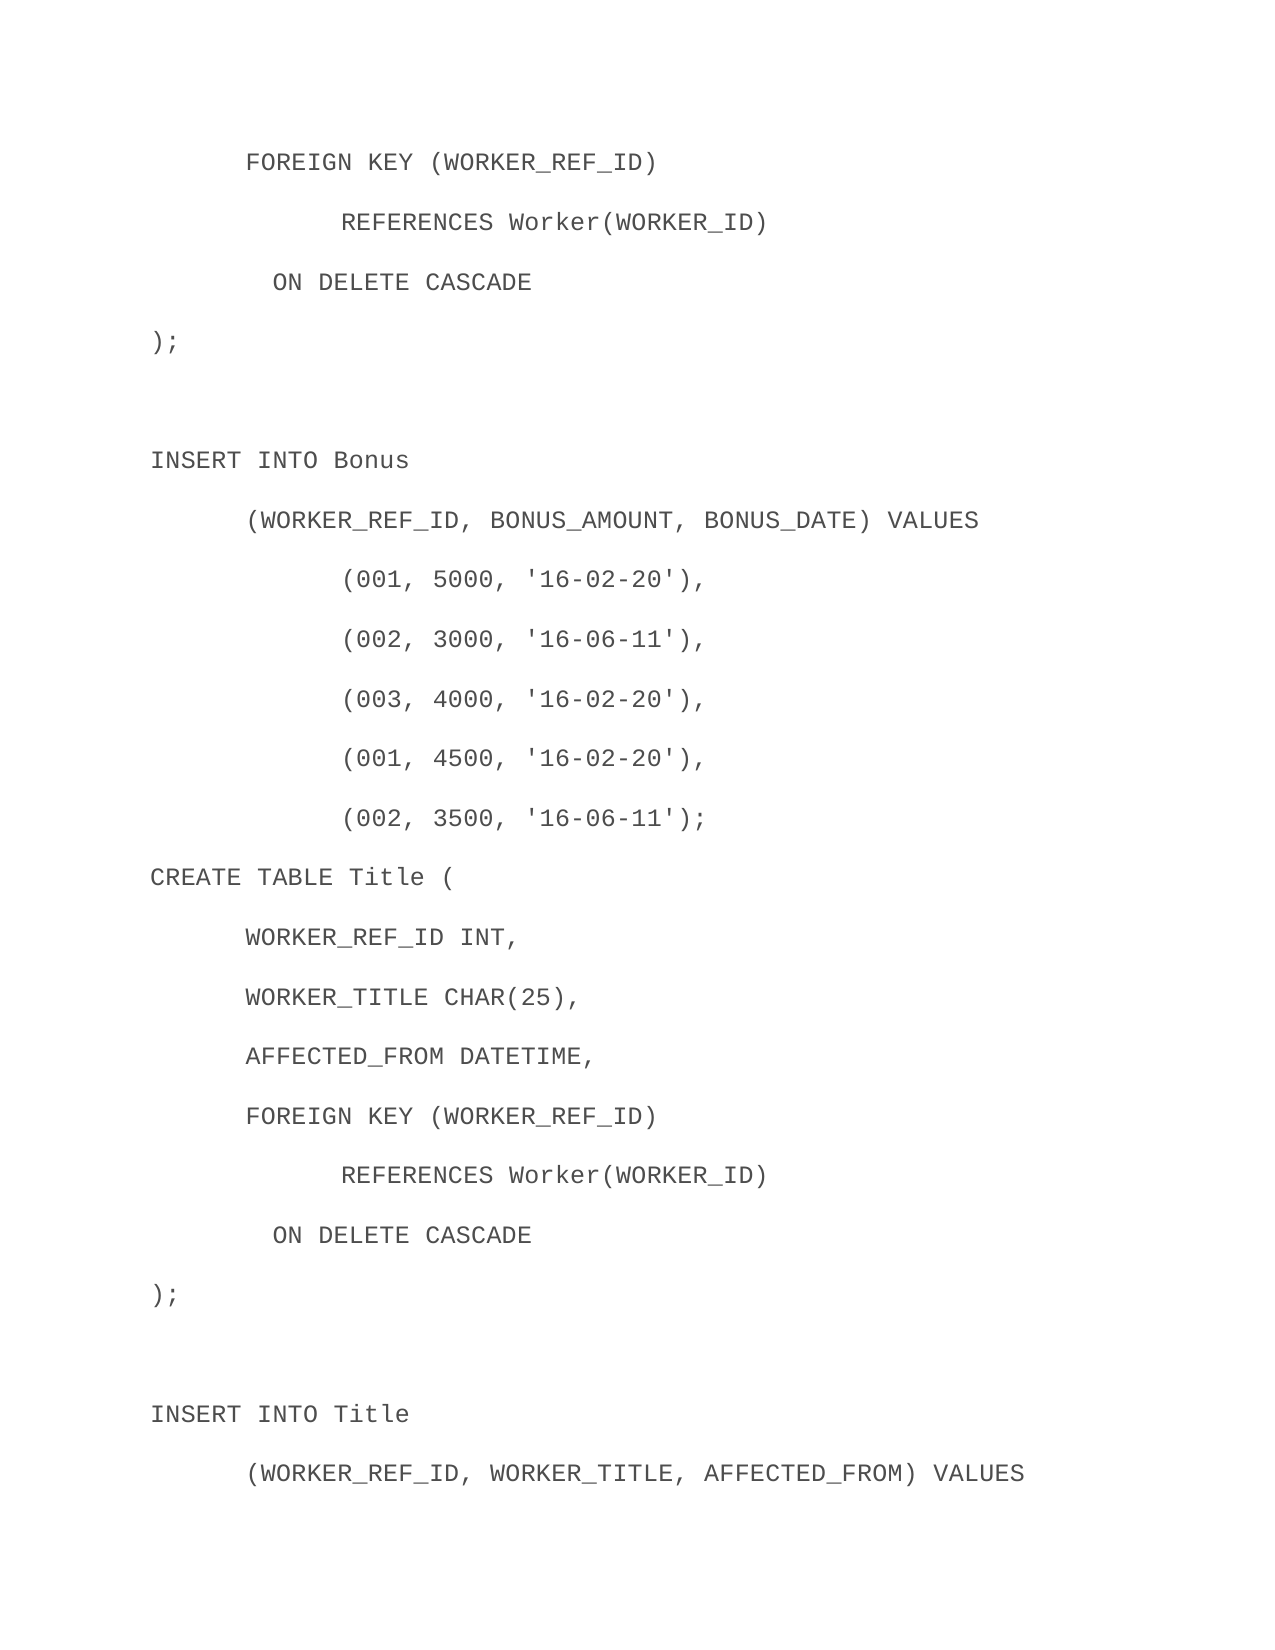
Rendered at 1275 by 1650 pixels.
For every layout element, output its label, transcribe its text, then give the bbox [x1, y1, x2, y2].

text (WORKER_REF_ID, BONUS_AMOUNT, BONUS_DATE) VALUES [150, 507, 1125, 536]
text ); [150, 1282, 1125, 1310]
text INSERT INTO Bonus [150, 448, 1125, 476]
text (WORKER_REF_ID, WORKER_TITLE, AFFECTED_FROM) VALUES [150, 1461, 1125, 1489]
text REFERENCES Worker(WORKER_ID) [150, 209, 1125, 238]
text (003, 4000, '16-02-20'), [150, 686, 1125, 714]
text REFERENCES Worker(WORKER_ID) [150, 1163, 1125, 1191]
text CREATE TABLE Title ( [150, 865, 1125, 893]
text ); [150, 329, 1125, 357]
text (001, 4500, '16-02-20'), [150, 746, 1125, 774]
text WORKER_REF_ID INT, [150, 924, 1125, 953]
text FOREIGN KEY (WORKER_REF_ID) [150, 150, 1125, 178]
text INSERT INTO Title [150, 1401, 1125, 1429]
text ON DELETE CASCADE [150, 269, 1125, 297]
text ON DELETE CASCADE [150, 1222, 1125, 1251]
text AFFECTED_FROM DATETIME, [150, 1044, 1125, 1072]
text (002, 3500, '16-06-11'); [150, 805, 1125, 834]
text FOREIGN KEY (WORKER_REF_ID) [150, 1103, 1125, 1132]
text (002, 3000, '16-06-11'), [150, 627, 1125, 655]
text WORKER_TITLE CHAR(25), [150, 984, 1125, 1012]
text (001, 5000, '16-02-20'), [150, 567, 1125, 595]
